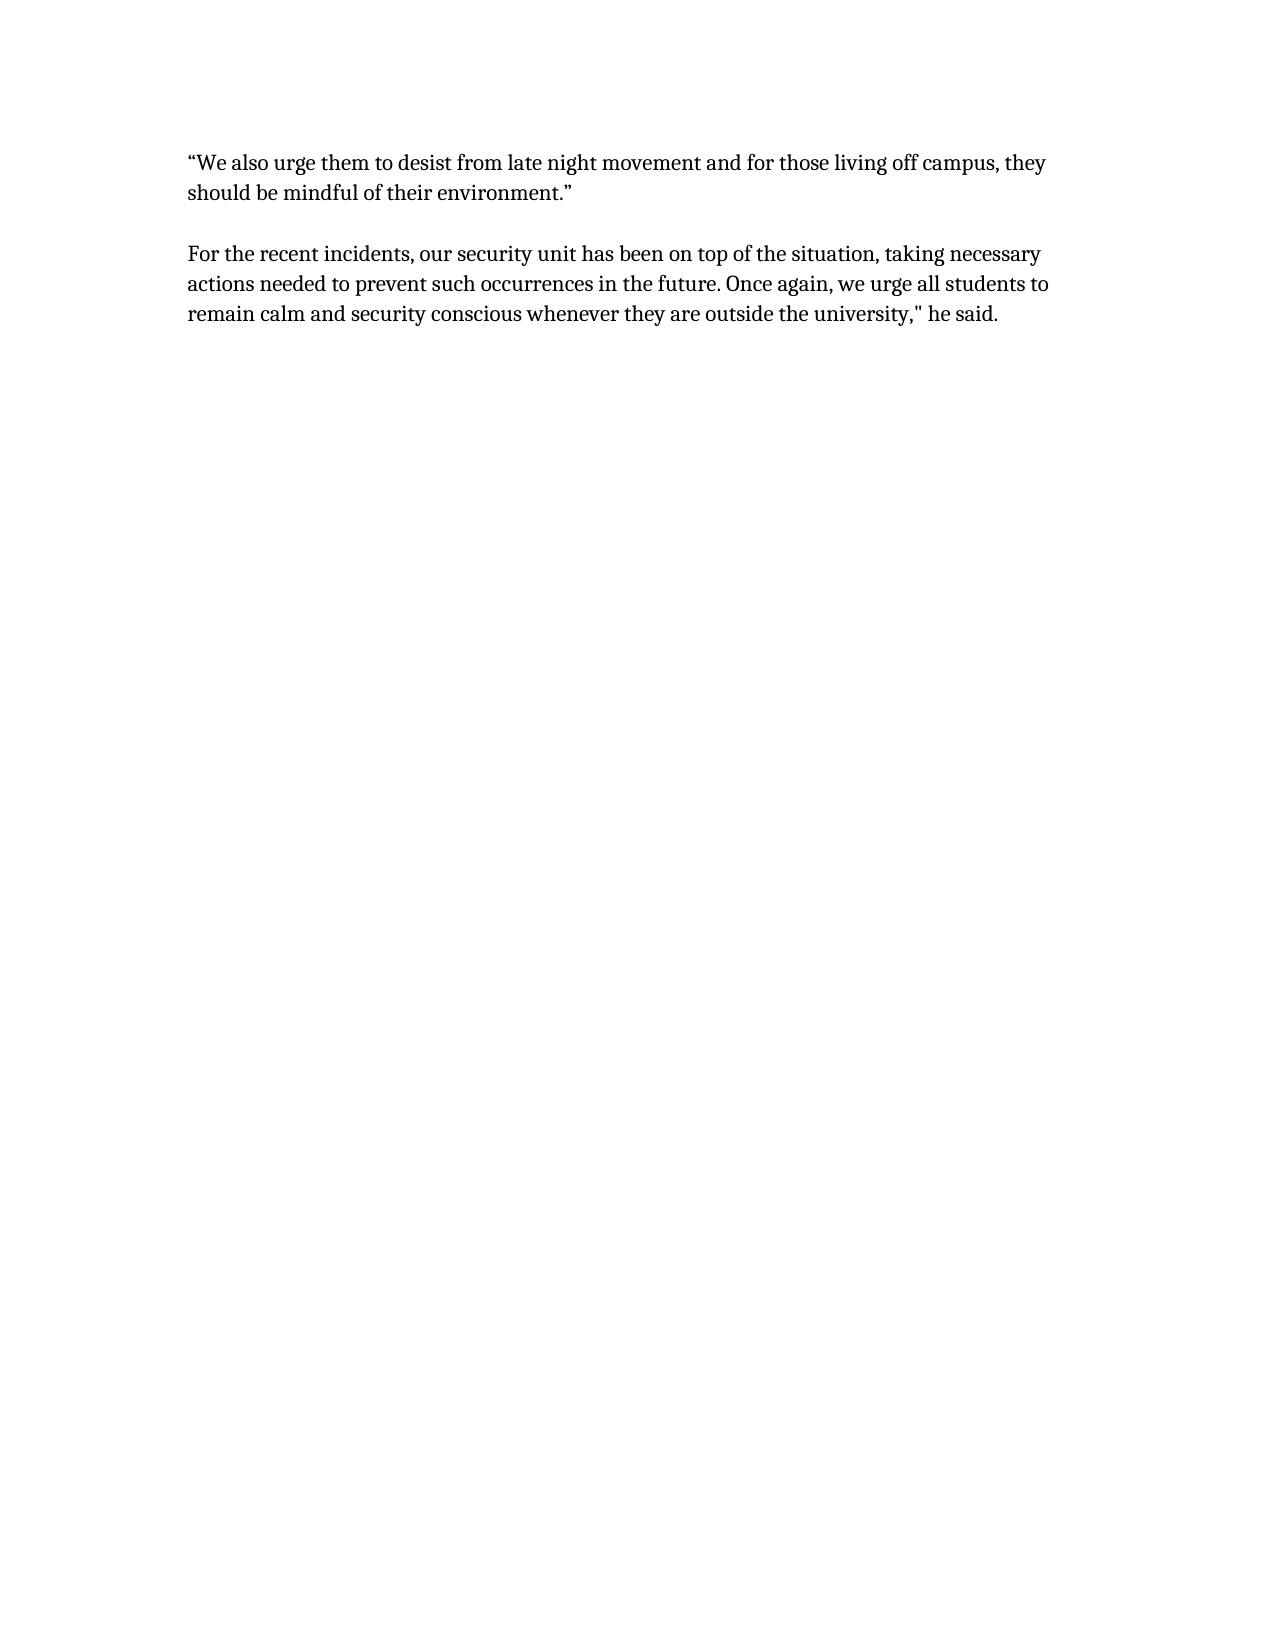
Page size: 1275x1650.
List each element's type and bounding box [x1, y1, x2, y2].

text [187, 150, 1087, 327]
